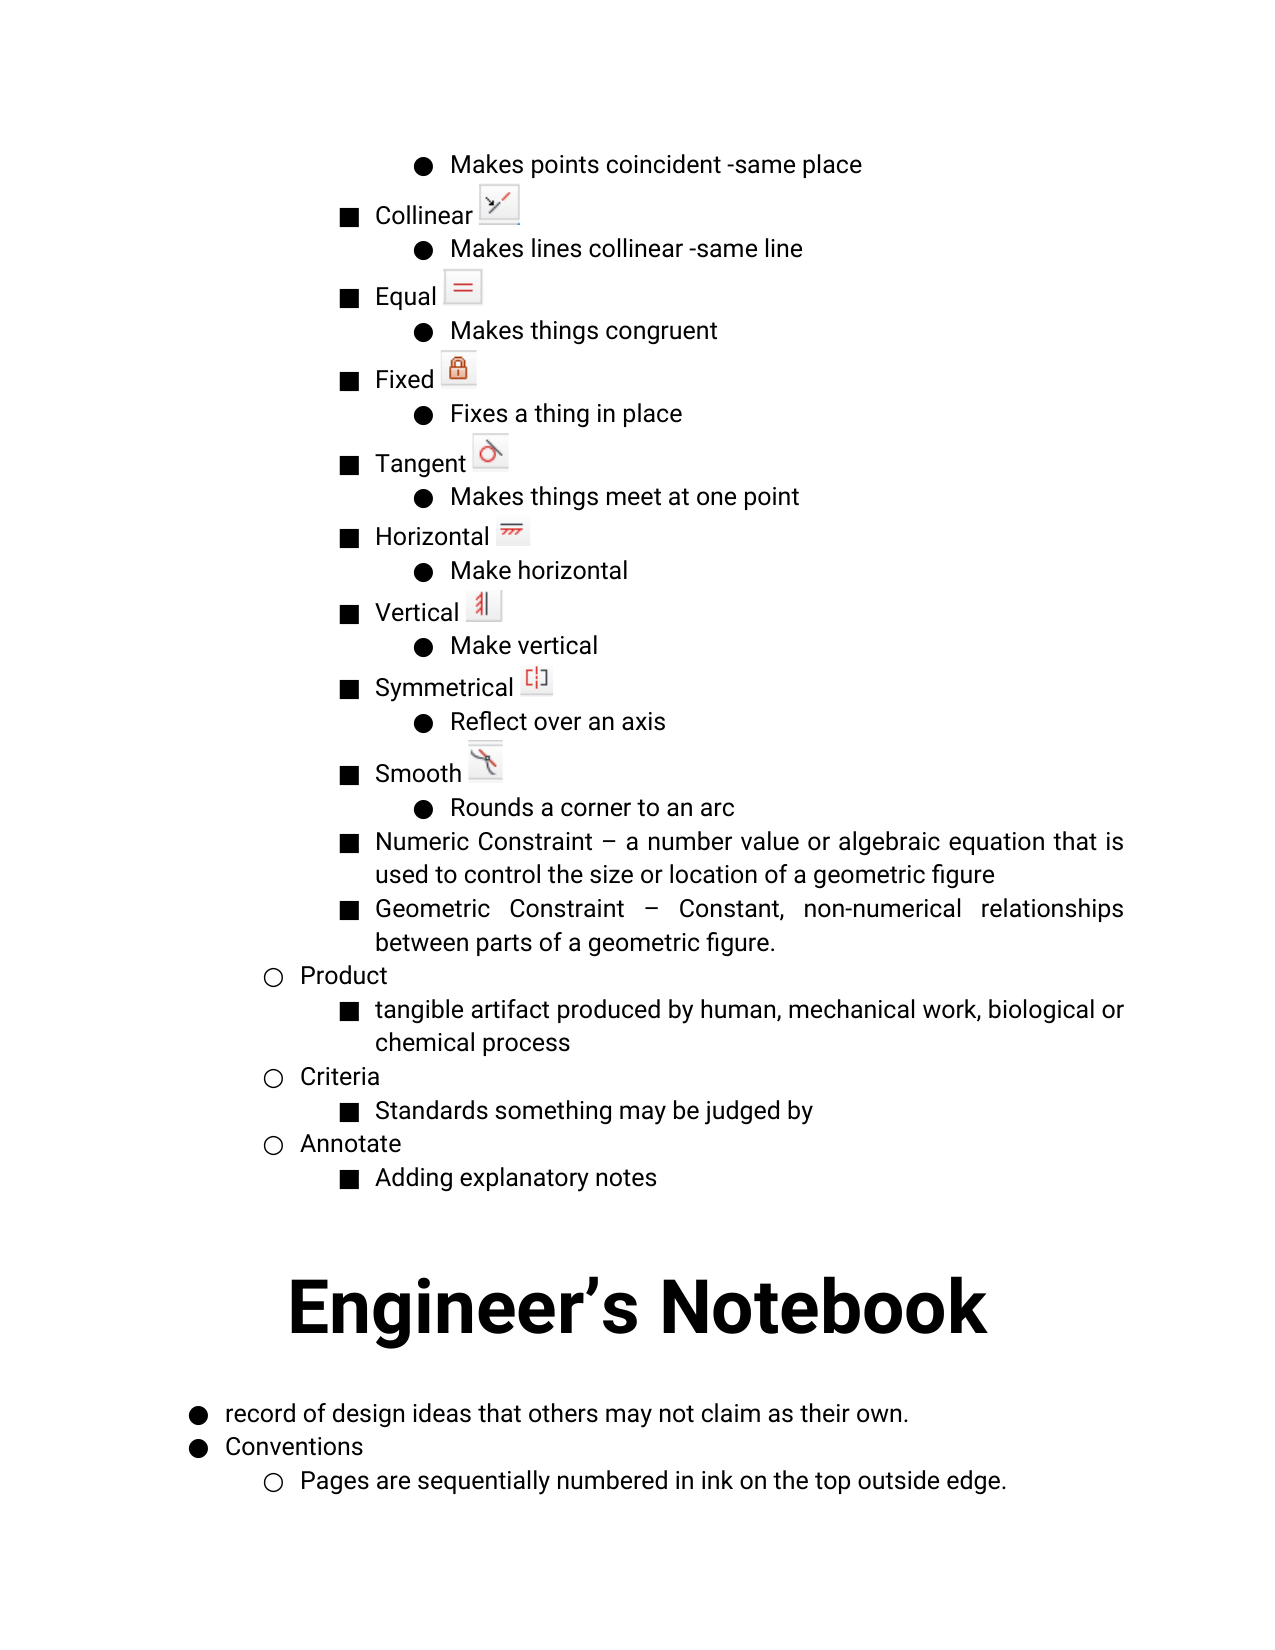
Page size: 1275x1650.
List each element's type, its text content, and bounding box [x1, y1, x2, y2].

list Annotate [262, 1129, 1125, 1159]
list Adding explanatory notes [337, 1163, 1125, 1192]
picture [468, 740, 503, 783]
list Collinear [337, 184, 1125, 230]
list Vertical [337, 590, 1125, 627]
list Smooth [337, 741, 1125, 789]
list Product [262, 961, 1125, 991]
list Tangent [337, 433, 1125, 478]
list Horizontal [337, 516, 1125, 552]
list Reflect over an axis [412, 707, 1125, 736]
list Symmetrical [337, 665, 1125, 702]
list Makes things meet at one point [412, 482, 1125, 512]
list Fixes a thing in place [412, 399, 1125, 429]
list Conventions [187, 1432, 1125, 1462]
list Makes things congruent [412, 316, 1125, 346]
list Make horizontal [412, 556, 1125, 586]
list Makes lines collinear -same line [412, 235, 1125, 264]
list Geometric Constraint – Constant, non-numerical relationships between parts of a geometric figure. [337, 894, 1125, 957]
picture [440, 350, 477, 389]
list Make vertical [412, 632, 1125, 661]
list tangible artifact produced by human, mechanical work, biological or chemical process [337, 995, 1125, 1058]
list record of design ideas that others may not claim as their own. [187, 1399, 1125, 1428]
list Fixed [337, 350, 1125, 395]
list Pages are sequentially numbered in ink on the top outside edge. [262, 1466, 1125, 1495]
list Rounds a corner to an arc [412, 793, 1125, 822]
picture [520, 665, 554, 697]
list Makes points coincident -same place [412, 150, 1125, 179]
picture [443, 268, 484, 306]
list Criteria [262, 1062, 1125, 1092]
picture [465, 590, 504, 622]
list Numeric Constraint – a number value or algebraic equation that is used to control the size or location of a geometric figure [337, 827, 1125, 890]
picture [472, 433, 509, 472]
picture [478, 183, 520, 225]
list Standards something may be judged by [337, 1096, 1125, 1125]
text Engineer’s Notebook [150, 1264, 1125, 1352]
list Equal [337, 268, 1125, 312]
picture [496, 516, 531, 546]
